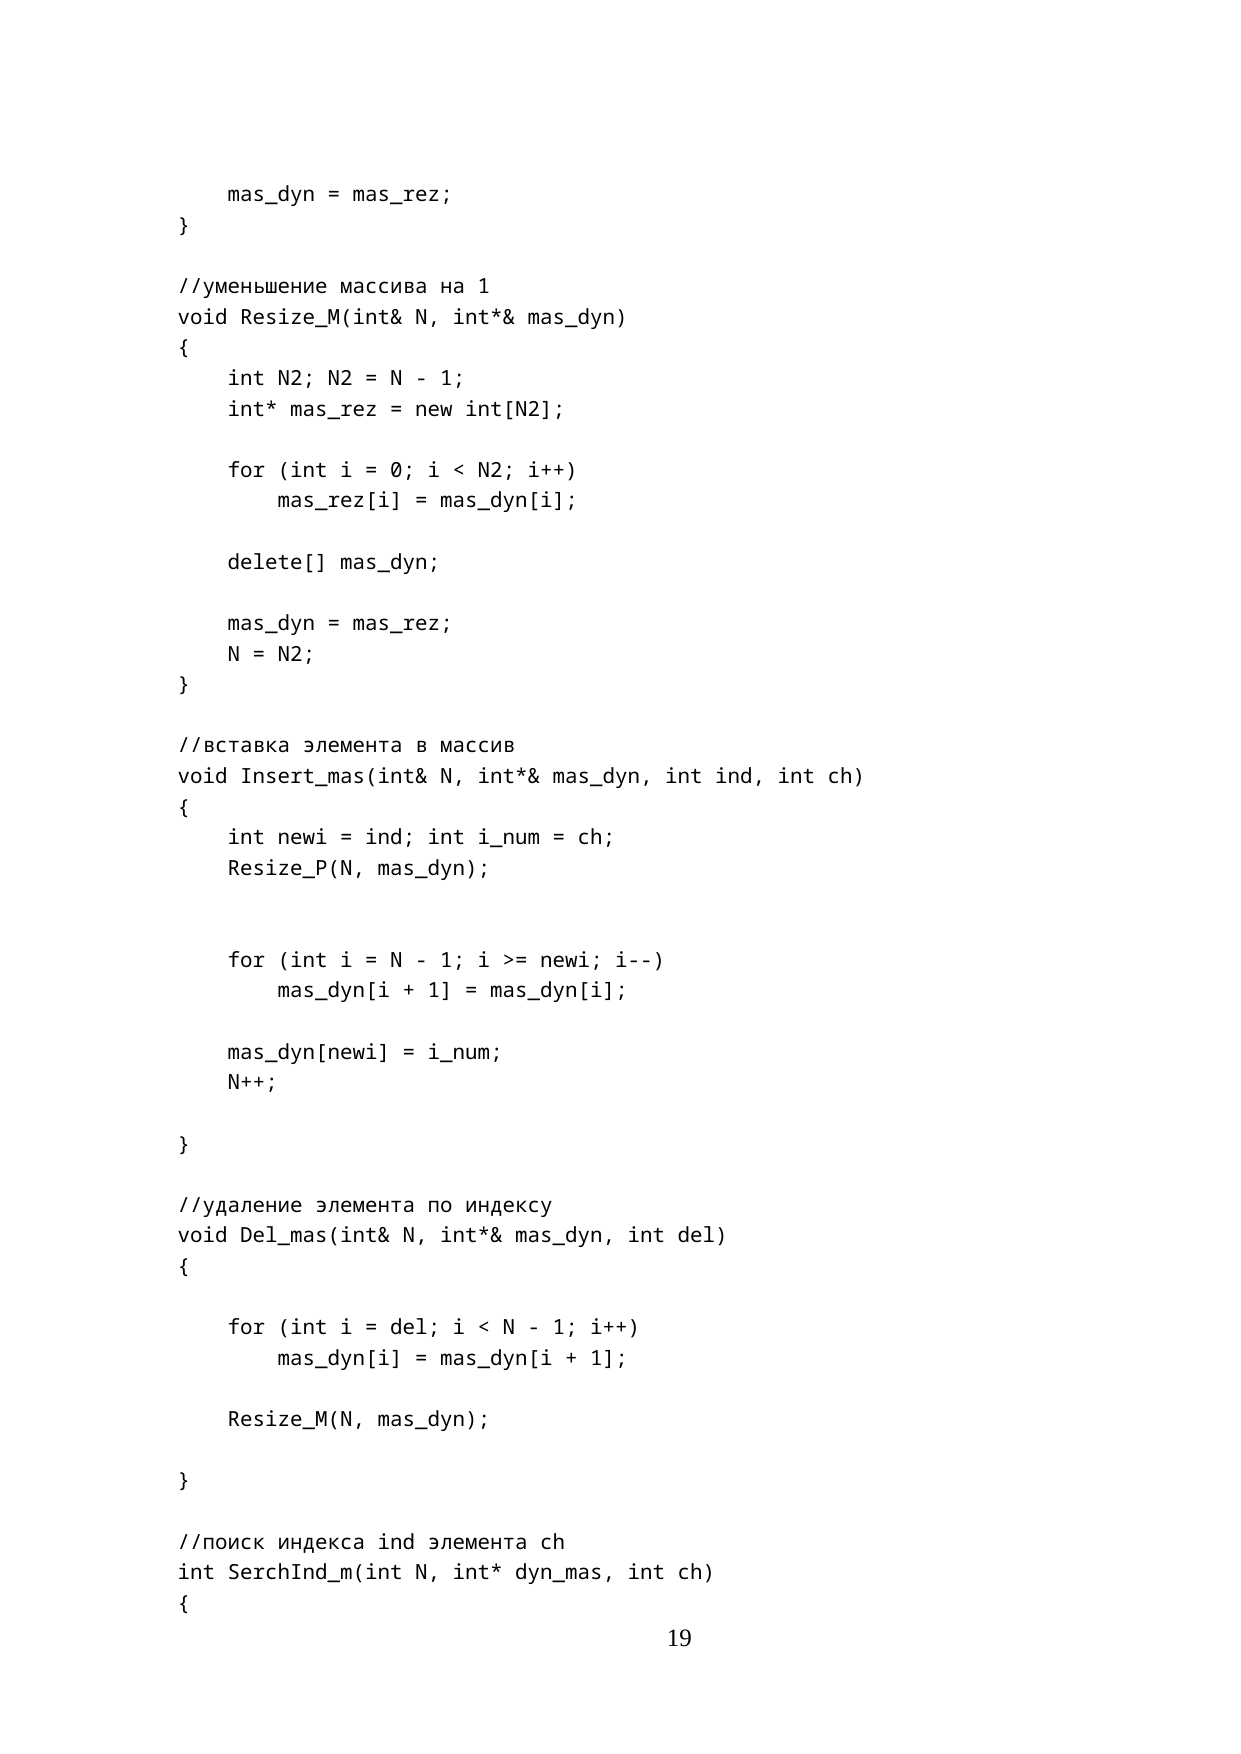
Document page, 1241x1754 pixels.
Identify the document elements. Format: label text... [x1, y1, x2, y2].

text } [177, 1466, 1181, 1494]
text void Resize_M(int& N, int*& mas_dyn) [177, 302, 1181, 330]
text int newi = ind; int i_num = ch; [177, 822, 1181, 851]
text Resize_M(N, mas_dyn); [177, 1404, 1181, 1433]
text //поиск индекса ind элемента ch [177, 1527, 1181, 1555]
text Resize_P(N, mas_dyn); [177, 853, 1181, 882]
text mas_dyn = mas_rez; [177, 608, 1181, 637]
text { [177, 1251, 1181, 1280]
text { [177, 792, 1181, 820]
text //вставка элемента в массив [177, 731, 1181, 759]
text { [177, 1588, 1181, 1617]
text int N2; N2 = N - 1; [177, 363, 1181, 392]
text int SerchInd_m(int N, int* dyn_mas, int ch) [177, 1557, 1181, 1586]
text for (int i = 0; i < N2; i++) [177, 455, 1181, 483]
text N++; [177, 1067, 1181, 1096]
text } [177, 1129, 1181, 1157]
text mas_dyn[i + 1] = mas_dyn[i]; [177, 976, 1181, 1004]
text N = N2; [177, 639, 1181, 667]
text //уменьшение массива на 1 [177, 271, 1181, 300]
text void Del_mas(int& N, int*& mas_dyn, int del) [177, 1221, 1181, 1249]
text mas_dyn[newi] = i_num; [177, 1037, 1181, 1065]
text delete[] mas_dyn; [177, 547, 1181, 575]
text for (int i = N - 1; i >= newi; i--) [177, 945, 1181, 973]
text for (int i = del; i < N - 1; i++) [177, 1312, 1181, 1341]
text mas_rez[i] = mas_dyn[i]; [177, 486, 1181, 514]
text { [177, 332, 1181, 361]
text void Insert_mas(int& N, int*& mas_dyn, int ind, int ch) [177, 761, 1181, 790]
text } [177, 210, 1181, 238]
text int* mas_rez = new int[N2]; [177, 394, 1181, 422]
text mas_dyn = mas_rez; [177, 179, 1181, 208]
text mas_dyn[i] = mas_dyn[i + 1]; [177, 1343, 1181, 1372]
text } [177, 669, 1181, 698]
text //удаление элемента по индексу [177, 1190, 1181, 1218]
